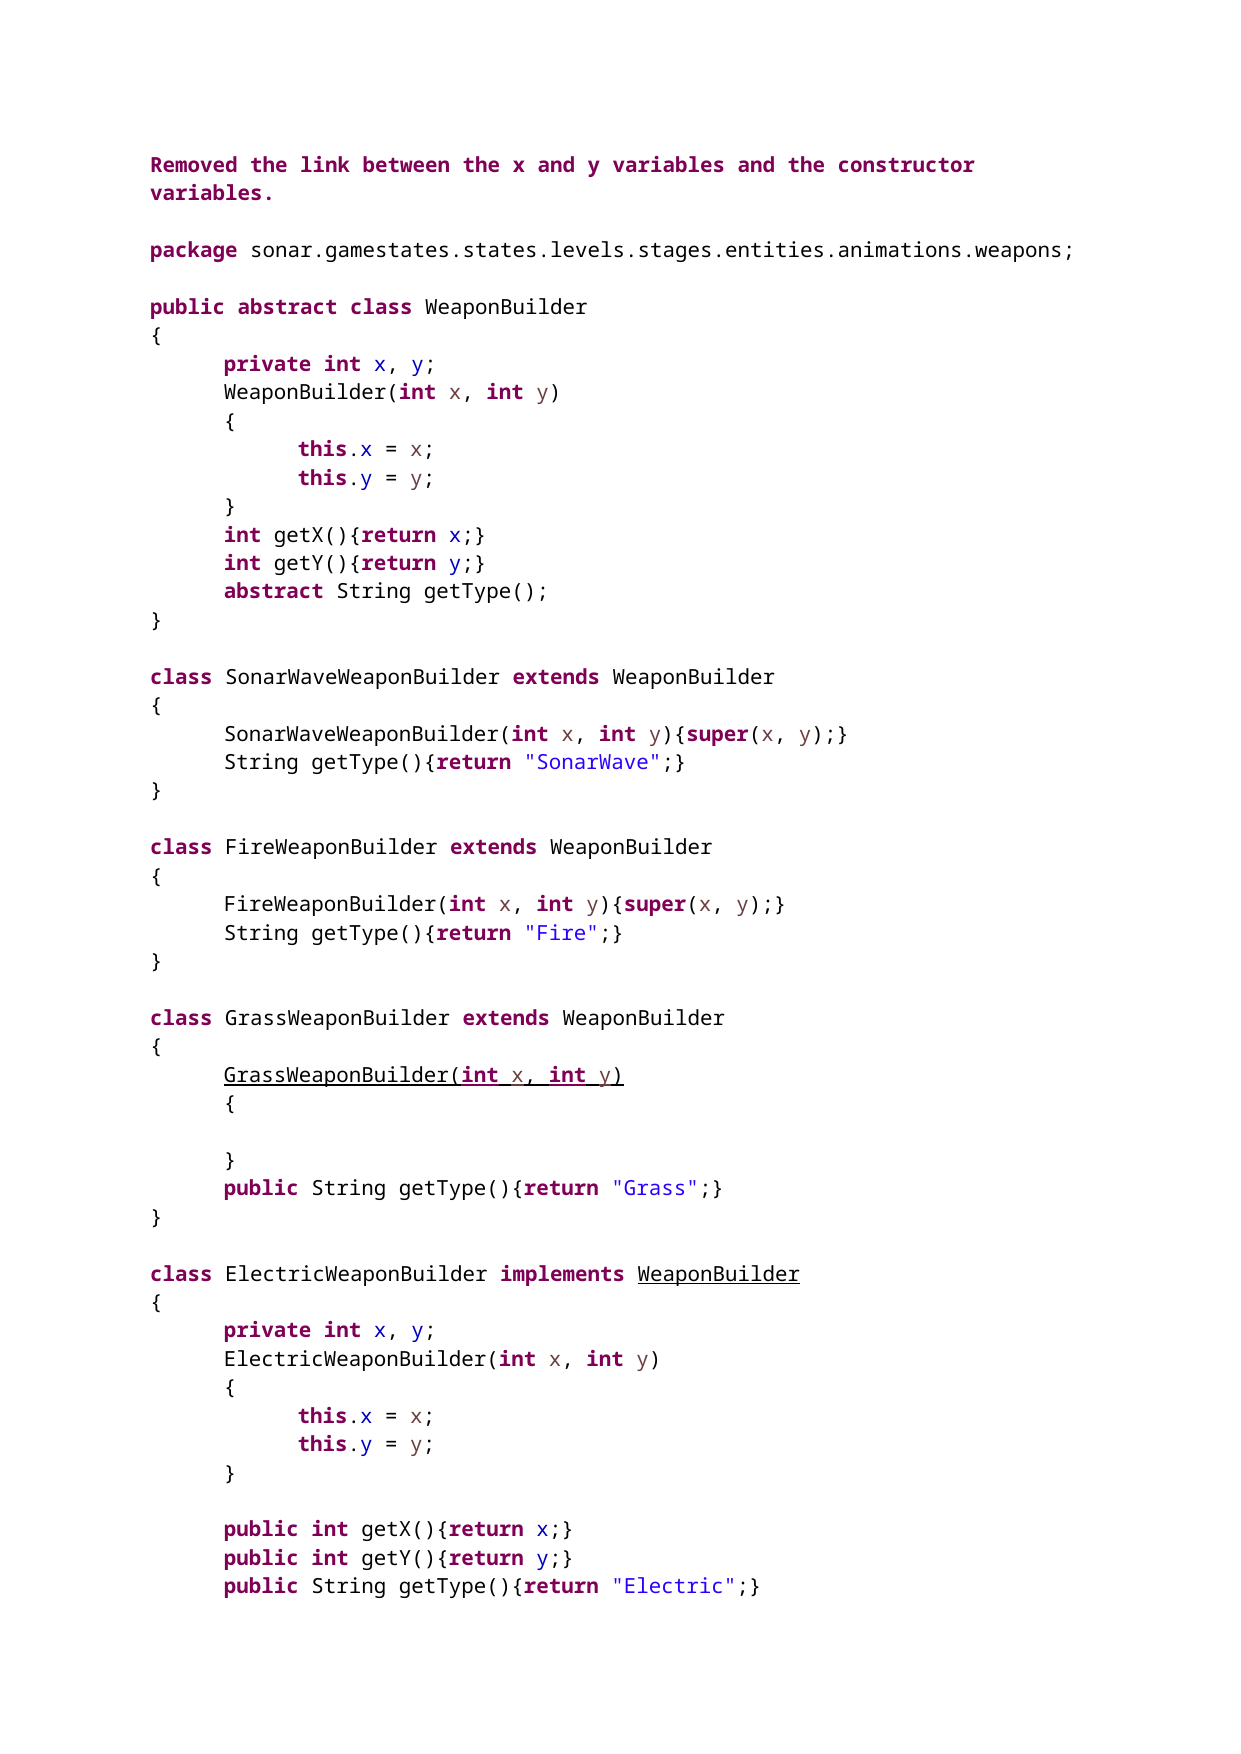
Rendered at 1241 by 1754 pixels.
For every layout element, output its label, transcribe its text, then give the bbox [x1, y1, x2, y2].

text ElectricWeaponBuilder(int x, int y) [150, 1344, 1090, 1372]
text int getX(){return x;} [150, 520, 1090, 548]
text } [150, 1202, 1090, 1230]
text class GrassWeaponBuilder extends WeaponBuilder [150, 1003, 1090, 1032]
text String getType(){return "SonarWave";} [150, 747, 1090, 776]
text this.y = y; [150, 463, 1090, 491]
text String getType(){return "Fire";} [150, 918, 1090, 946]
text WeaponBuilder(int x, int y) [150, 377, 1090, 406]
text { [150, 1372, 1090, 1401]
text package sonar.gamestates.states.levels.stages.entities.animations.weapons; [150, 235, 1090, 264]
text { [150, 321, 1090, 349]
text SonarWaveWeaponBuilder(int x, int y){super(x, y);} [150, 719, 1090, 747]
text { [150, 406, 1090, 434]
text this.x = x; [150, 1401, 1090, 1429]
text GrassWeaponBuilder(int x, int y) [150, 1060, 1090, 1088]
text private int x, y; [150, 1316, 1090, 1344]
text } [150, 1145, 1090, 1173]
text } [150, 491, 1090, 520]
text FireWeaponBuilder(int x, int y){super(x, y);} [150, 889, 1090, 918]
text { [150, 1088, 1090, 1117]
text { [150, 690, 1090, 719]
text } [150, 946, 1090, 975]
text public abstract class WeaponBuilder [150, 292, 1090, 321]
text public int getY(){return y;} [150, 1543, 1090, 1571]
text } [150, 776, 1090, 804]
text this.x = x; [150, 434, 1090, 463]
text int getY(){return y;} [150, 548, 1090, 577]
text class ElectricWeaponBuilder implements WeaponBuilder [150, 1259, 1090, 1287]
text class SonarWaveWeaponBuilder extends WeaponBuilder [150, 662, 1090, 690]
text } [150, 605, 1090, 633]
text private int x, y; [150, 349, 1090, 377]
text public int getX(){return x;} [150, 1514, 1090, 1543]
text { [150, 861, 1090, 889]
text Removed the link between the x and y variables and the constructor variables. [150, 150, 1090, 207]
text abstract String getType(); [150, 577, 1090, 605]
text public String getType(){return "Grass";} [150, 1173, 1090, 1202]
text { [150, 1287, 1090, 1316]
text { [150, 1032, 1090, 1060]
text } [150, 1458, 1090, 1486]
text class FireWeaponBuilder extends WeaponBuilder [150, 832, 1090, 861]
text this.y = y; [150, 1429, 1090, 1458]
text public String getType(){return "Electric";} [150, 1571, 1090, 1599]
